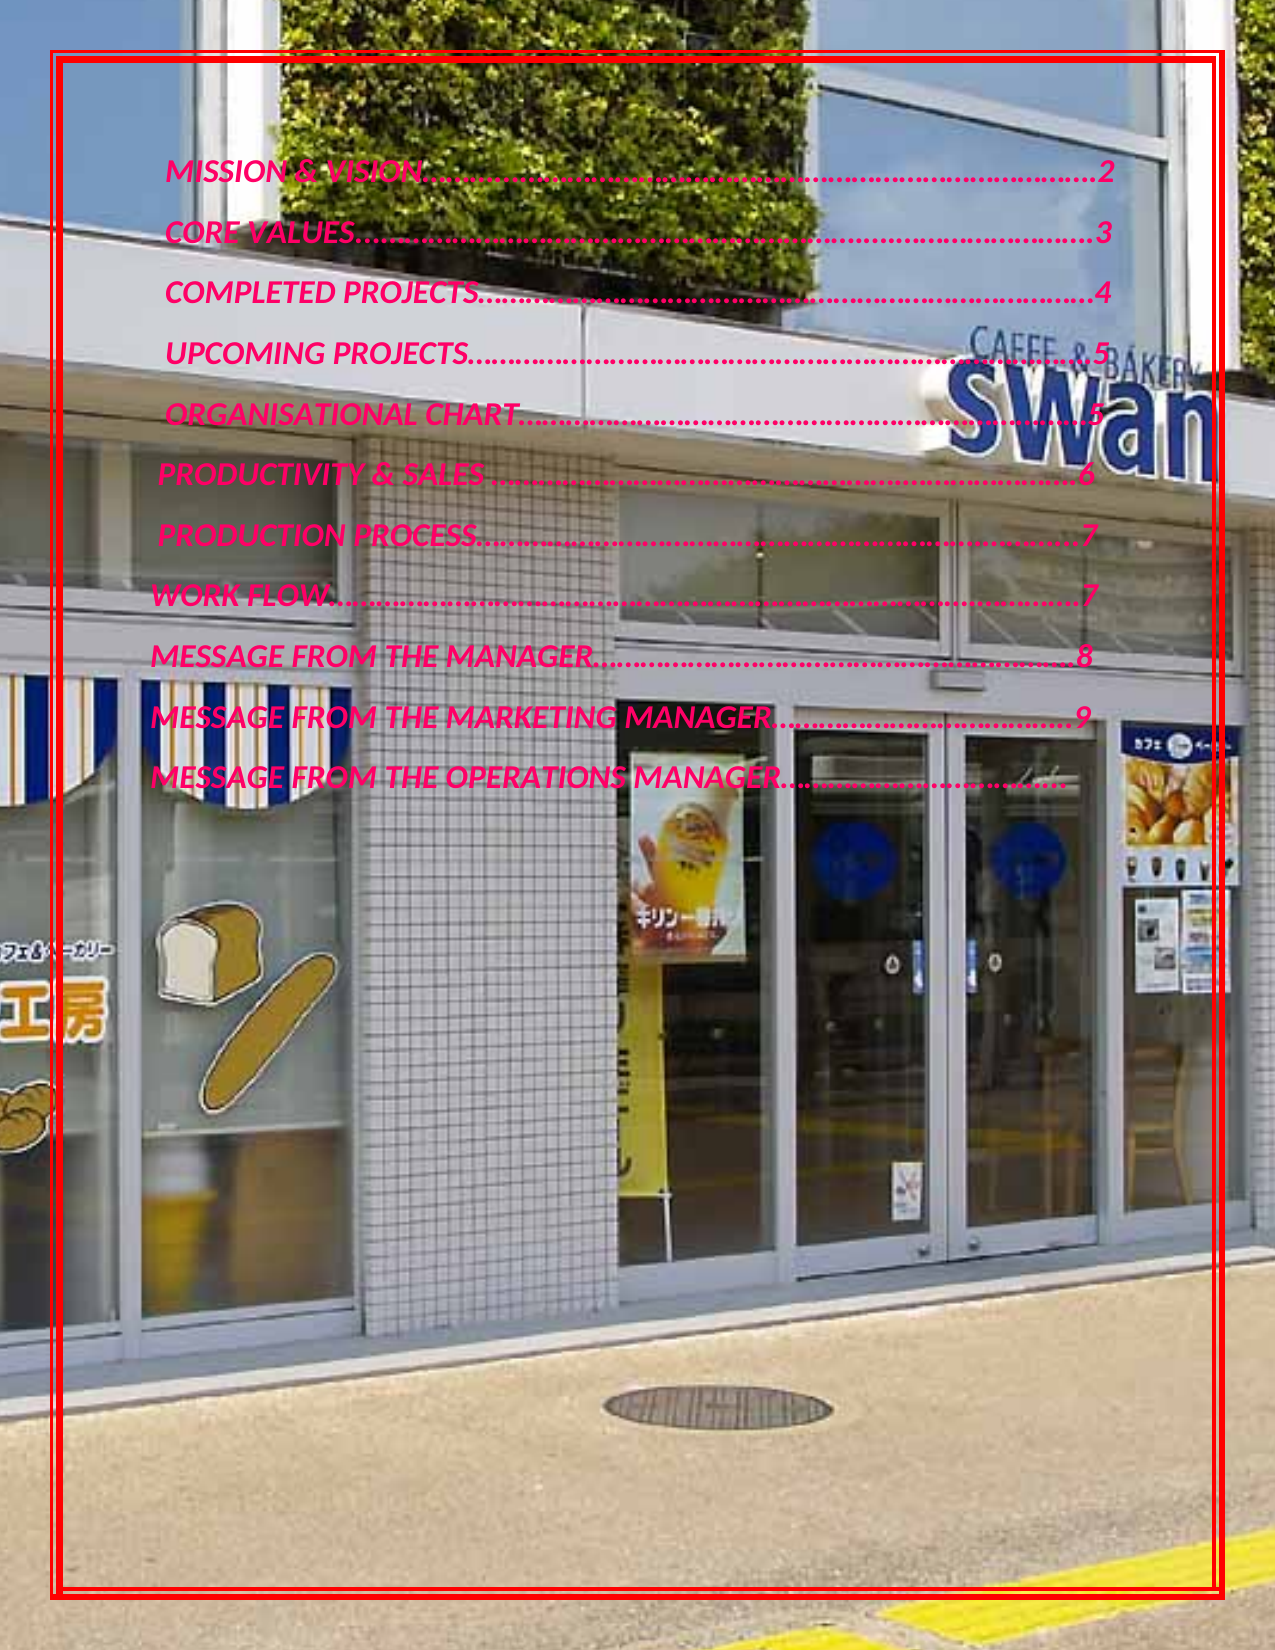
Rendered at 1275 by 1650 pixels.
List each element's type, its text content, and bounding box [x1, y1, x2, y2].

text ORGANISATIONAL CHART………………………………………………………………5 [150, 392, 1125, 433]
text UPCOMING PROJECTS…………………………………………………………………….5 [150, 332, 1125, 373]
text MESSAGE FROM THE MARKETING MANAGER………………………………..9 [150, 696, 1125, 736]
text MESSAGE FROM THE MANAGER…………………………………………………….8 [150, 635, 1125, 676]
text MESSAGE FROM THE OPERATIONS MANAGER……………………………... [150, 756, 1125, 797]
text MISSION & VISION………...……………………………………………………………….2 [150, 150, 1125, 191]
text CORE VALUES...…………………………………………………….….…………………….3 [150, 211, 1125, 251]
text PRODUCTION PROCESS……………………………………………………….………...7 [150, 514, 1125, 554]
text WORK FLOW……………………………………………………………………….………….7 [150, 574, 1125, 615]
text PRODUCTIVITY & SALES …………………………………………….………………….6 [150, 453, 1125, 494]
text COMPLETED PROJECTS……………………………………………………………………4 [150, 271, 1125, 312]
picture [0, 0, 1275, 1650]
